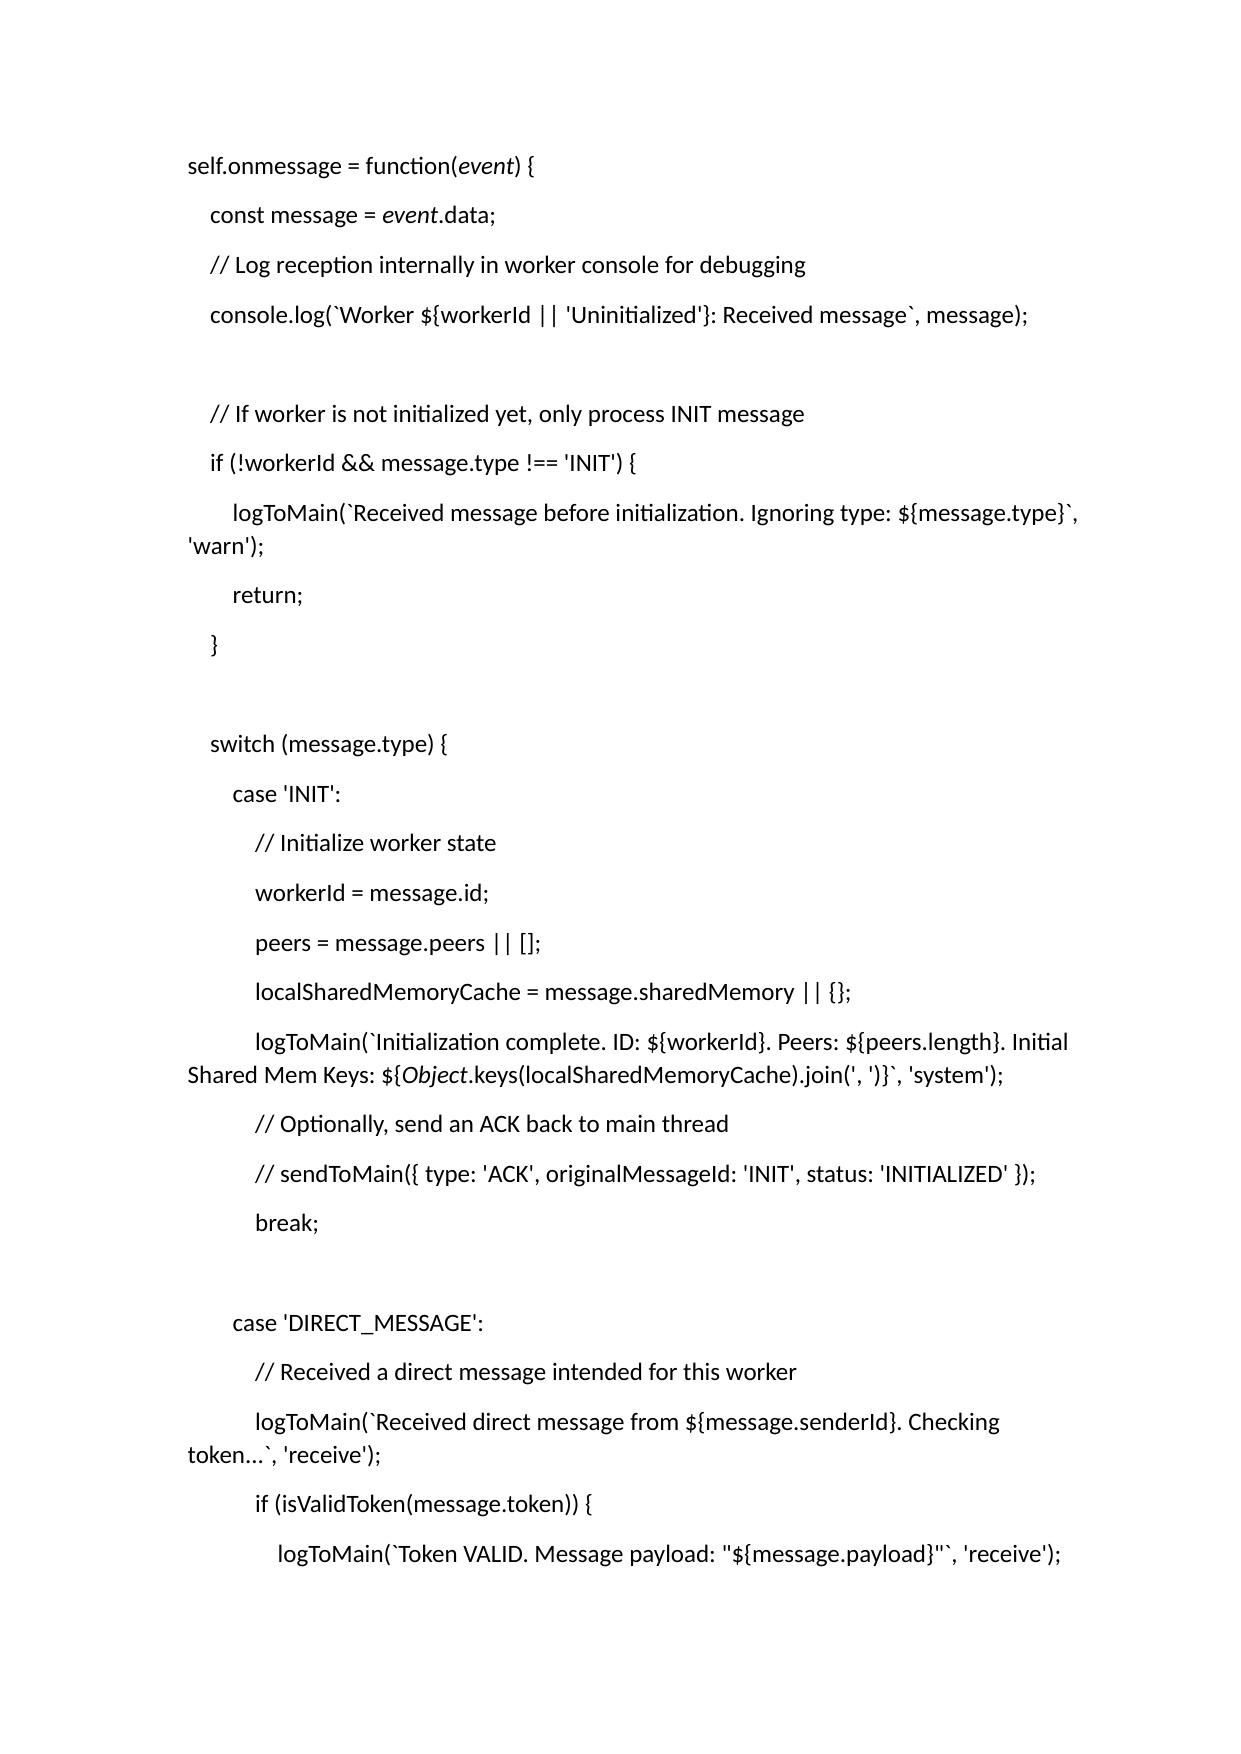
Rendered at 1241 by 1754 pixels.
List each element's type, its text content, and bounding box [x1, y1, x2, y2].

text self.onmessage = function(event) { [187, 150, 1090, 181]
text workerId = message.id; [187, 877, 1090, 908]
text // Log reception internally in worker console for debugging [187, 249, 1090, 280]
text } [187, 629, 1090, 660]
text logToMain(`Token VALID. Message payload: "${message.payload}"`, 'receive'); [187, 1538, 1090, 1568]
text // If worker is not initialized yet, only process INIT message [187, 398, 1090, 428]
text // sendToMain({ type: 'ACK', originalMessageId: 'INIT', status: 'INITIALIZED' }); [187, 1158, 1090, 1188]
text // Initialize worker state [187, 827, 1090, 858]
text localSharedMemoryCache = message.sharedMemory || {}; [187, 976, 1090, 1007]
text if (isValidToken(message.token)) { [187, 1488, 1090, 1519]
text return; [187, 579, 1090, 610]
text // Received a direct message intended for this worker [187, 1356, 1090, 1387]
text switch (message.type) { [187, 728, 1090, 759]
text case 'DIRECT_MESSAGE': [187, 1307, 1090, 1337]
text break; [187, 1207, 1090, 1238]
text const message = event.data; [187, 199, 1090, 230]
text console.log(`Worker ${workerId || 'Uninitialized'}: Received message`, message); [187, 299, 1090, 329]
text if (!workerId && message.type !== 'INIT') { [187, 447, 1090, 478]
text logToMain(`Received direct message from ${message.senderId}. Checking token...`, 'receive'); [187, 1406, 1090, 1469]
text logToMain(`Received message before initialization. Ignoring type: ${message.type}`, 'warn'); [187, 497, 1090, 561]
text // Optionally, send an ACK back to main thread [187, 1108, 1090, 1139]
text case 'INIT': [187, 778, 1090, 808]
text peers = message.peers || []; [187, 927, 1090, 957]
text logToMain(`Initialization complete. ID: ${workerId}. Peers: ${peers.length}. Initial Shared Mem Keys: ${Object.keys(localSharedMemoryCache).join(', ')}`, 'system'); [187, 1026, 1090, 1089]
